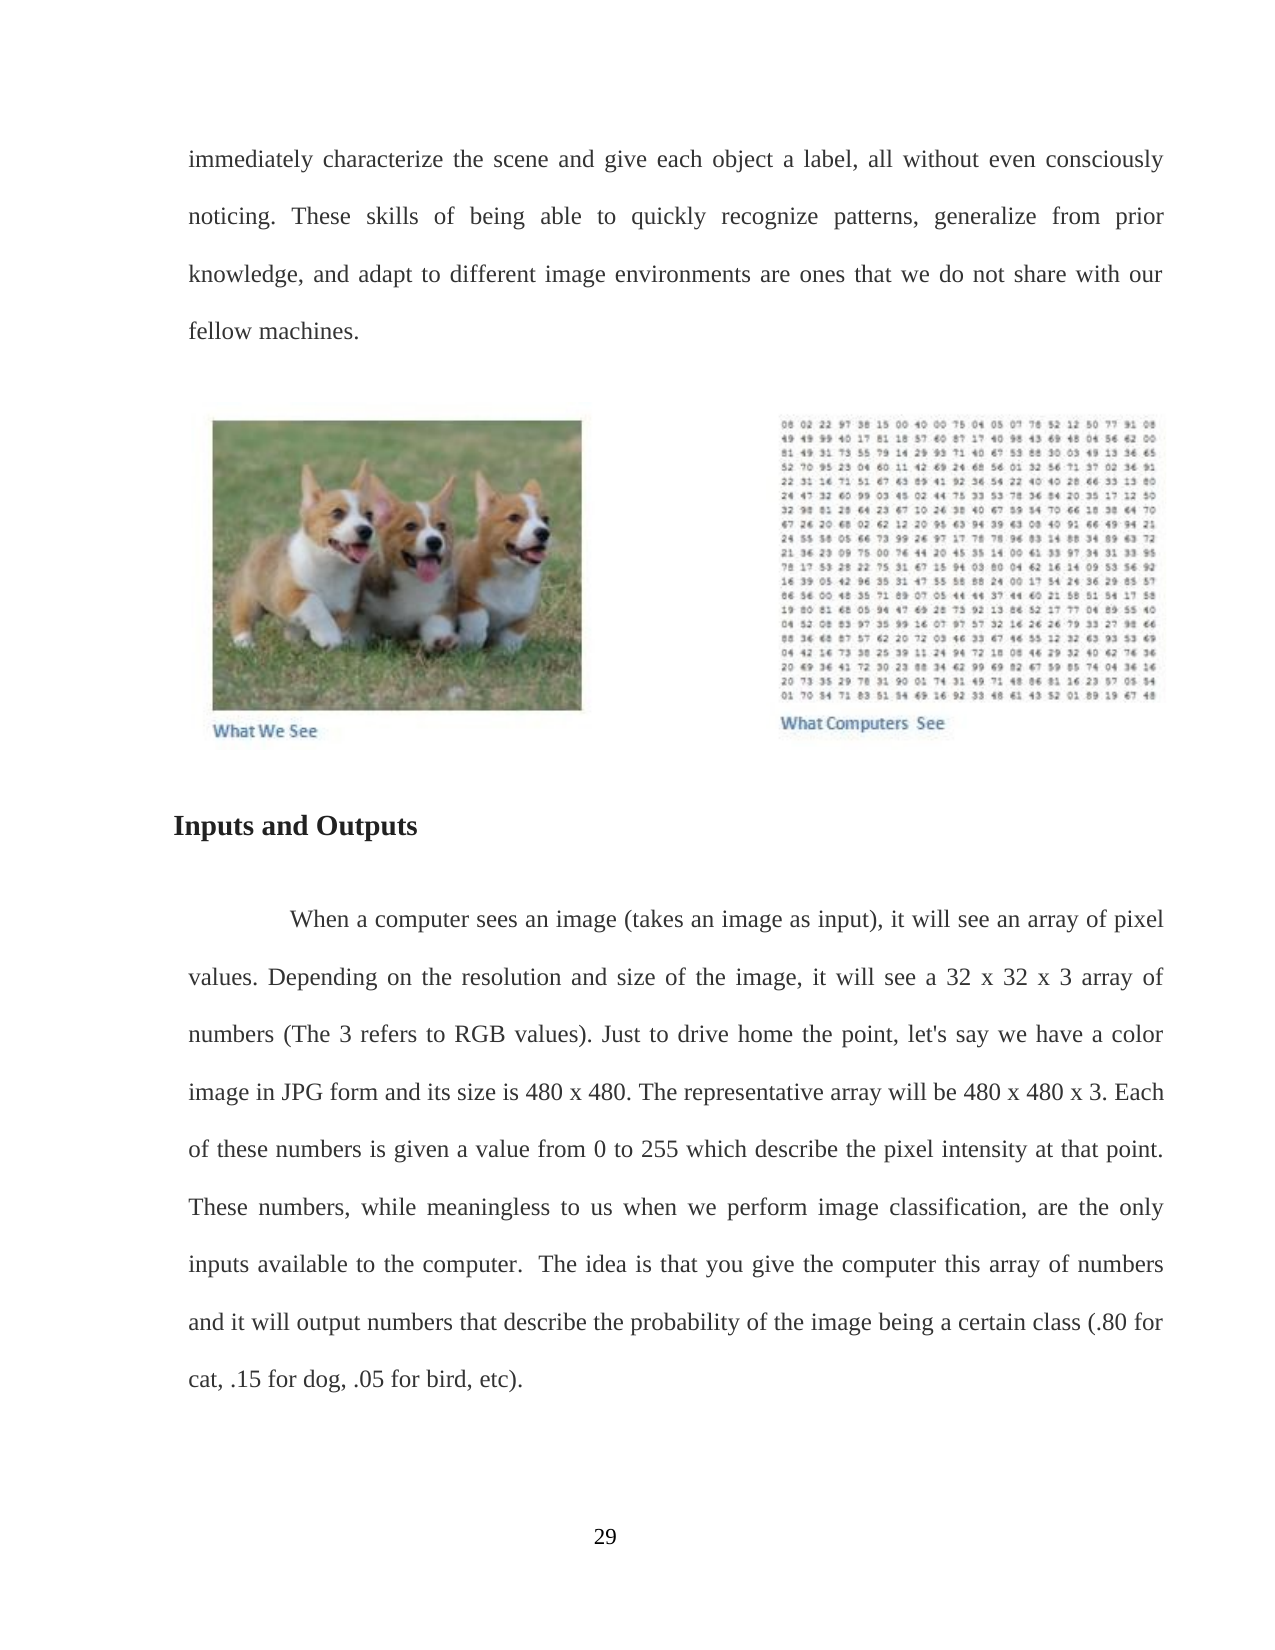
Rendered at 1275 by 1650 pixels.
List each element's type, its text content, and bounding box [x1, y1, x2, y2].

subtitle Inputs and Outputs [173, 808, 1262, 842]
text immediately characterize the scene and give each object a label, all without even consciously noticing. These skills of being able to quickly recognize patterns, generalize from prior knowledge, and adapt to different image environments are ones that we do not share with our fellow machines. [188, 144, 1164, 345]
text When a computer sees an image (takes an image as input), it will see an array of pixel values. Depending on the resolution and size of the image, it will see a 32 x 32 x 3 array of numbers (The 3 refers to RGB values). Just to drive home the point, let's say we have a color image in JPG form and its size is 480 x 480. The representative array will be 480 x 480 x 3. Each of these numbers is given a value from 0 to 255 which describe the pixel intensity at that point. These numbers, while meaningless to us when we perform image classification, are the only inputs available to the computer. The idea is that you give the computer this array of numbers and it will output numbers that describe the probability of the image being a certain class (.80 for cat, .15 for dog, .05 for bird, etc). [188, 904, 1165, 1393]
picture [191, 402, 1167, 750]
